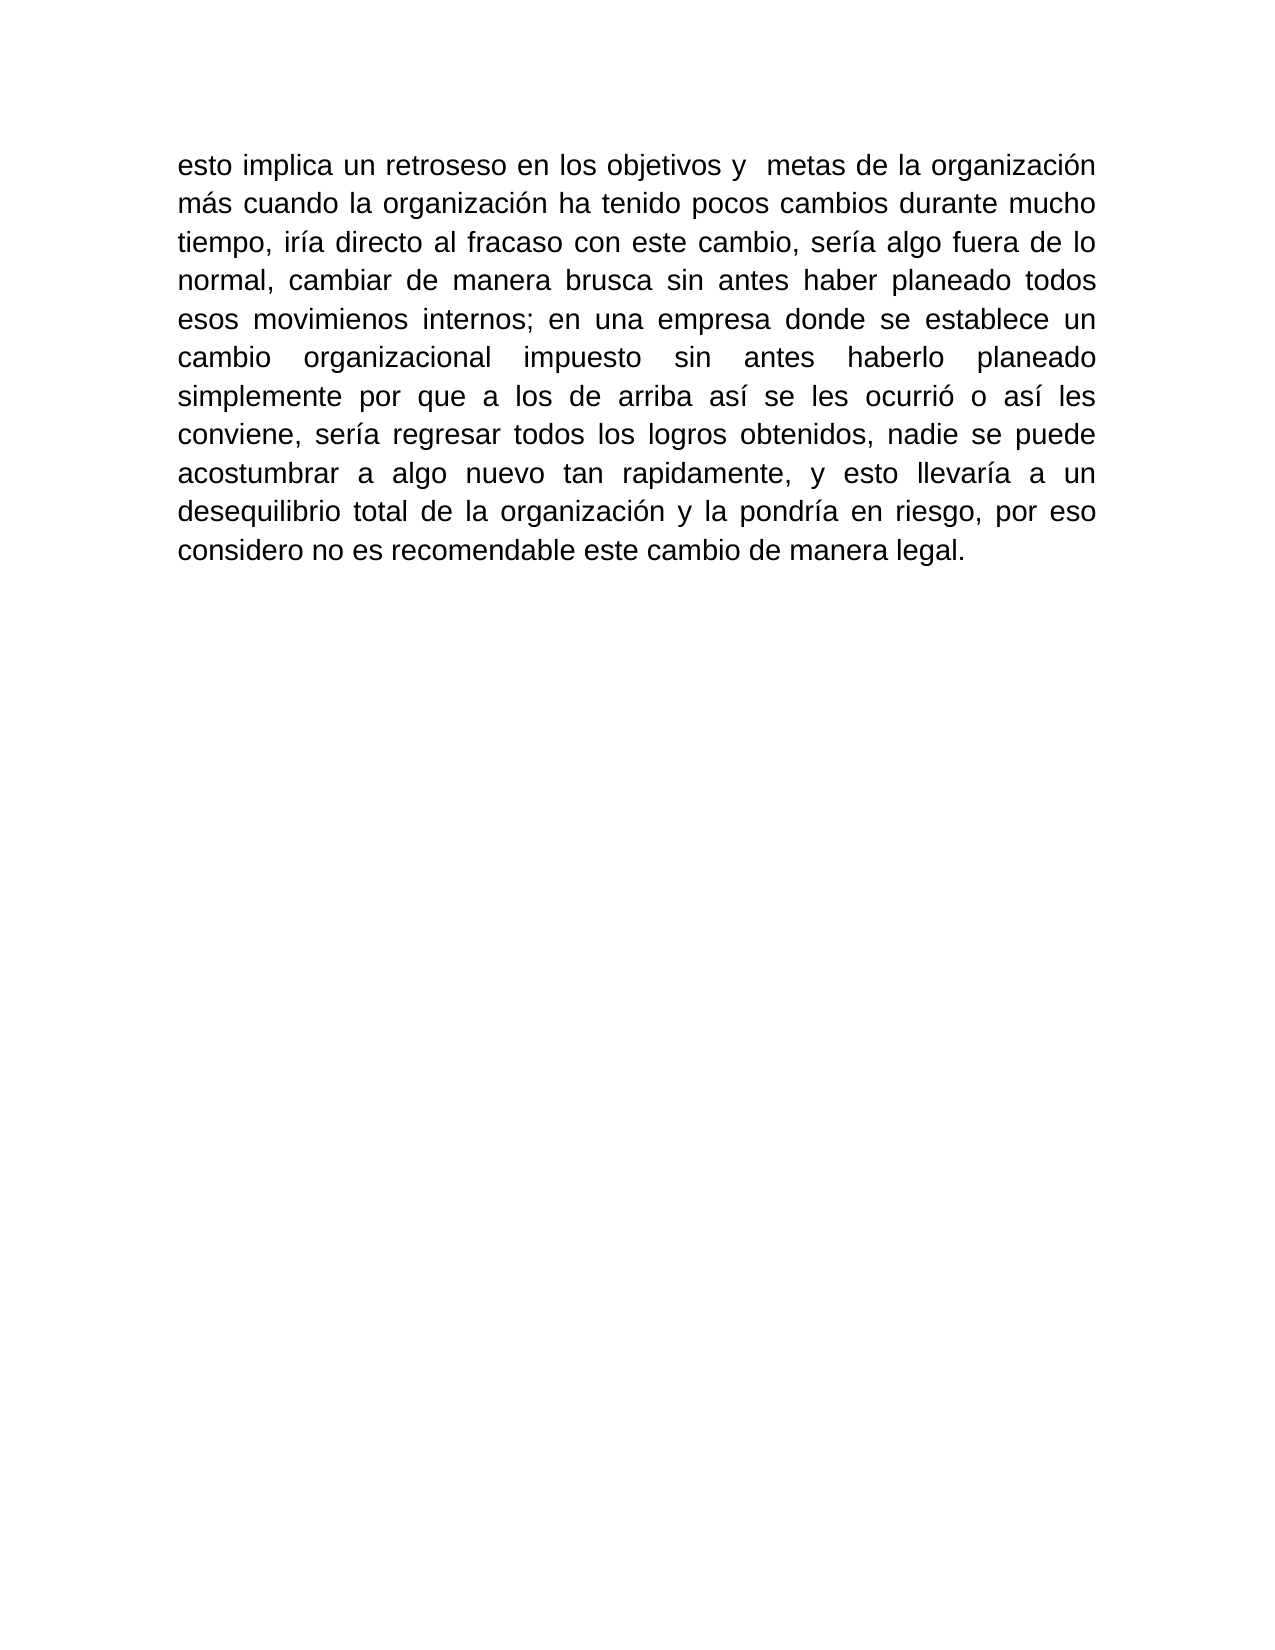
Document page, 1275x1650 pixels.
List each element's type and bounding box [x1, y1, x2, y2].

text [177, 148, 1098, 567]
